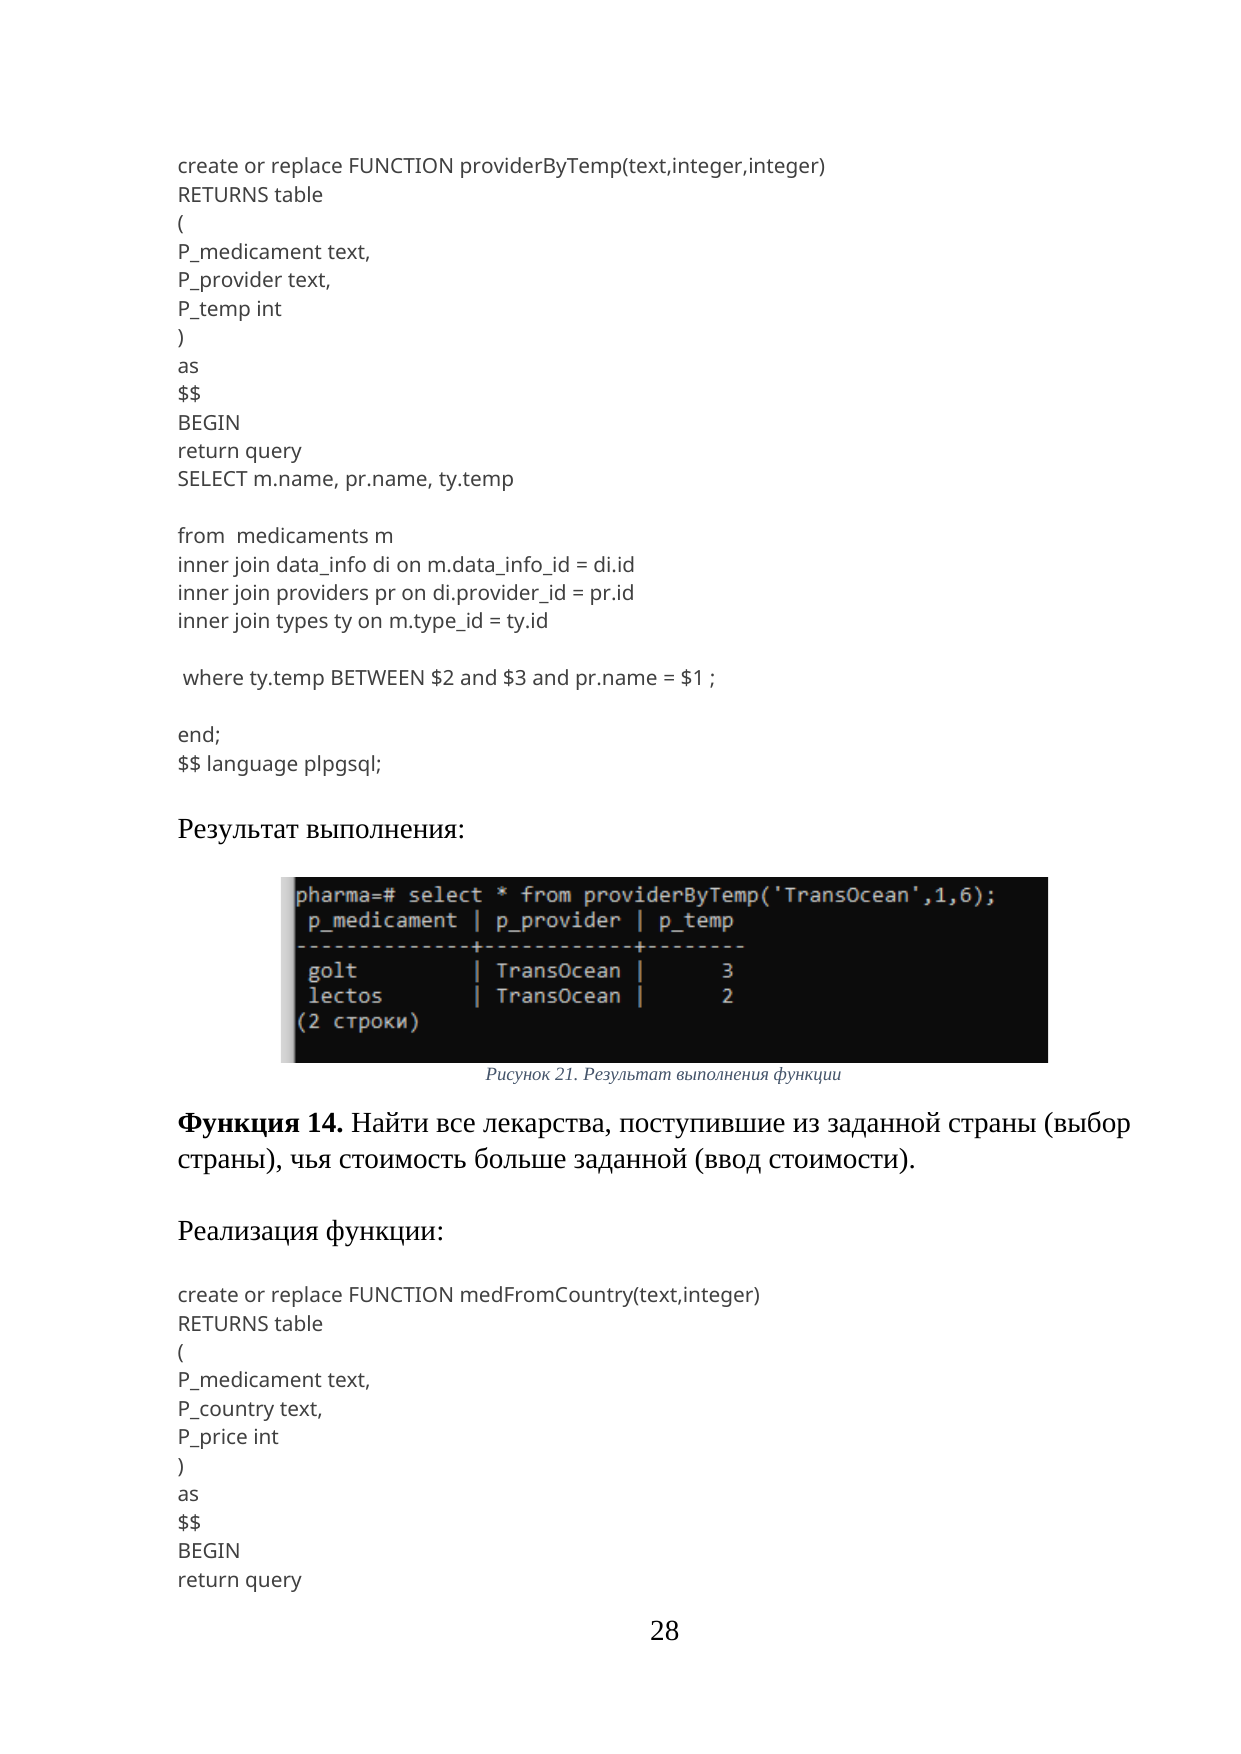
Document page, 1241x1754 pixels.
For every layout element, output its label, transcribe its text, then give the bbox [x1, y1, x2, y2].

text inner join types ty on m.type_id = ty.id [177, 607, 1152, 635]
text P_temp int [177, 294, 1152, 322]
text ) [177, 322, 1152, 351]
text end; [177, 720, 1152, 749]
text as [177, 351, 1152, 379]
text P_provider text, [177, 265, 1152, 294]
text BEGIN [177, 408, 1152, 436]
text as [177, 1479, 1152, 1508]
text create or replace FUNCTION providerByTemp(text,integer,integer) [177, 152, 1152, 180]
text P_country text, [177, 1394, 1152, 1422]
text P_price int [177, 1422, 1152, 1451]
text RETURNS table [177, 1309, 1152, 1337]
text $$ [177, 379, 1152, 408]
text ( [177, 208, 1152, 237]
text return query [177, 1565, 1152, 1593]
text create or replace FUNCTION medFromCountry(text,integer) [177, 1280, 1152, 1309]
text $$ language plpgsql; [177, 749, 1152, 777]
picture [280, 877, 1049, 1063]
text RETURNS table [177, 180, 1152, 208]
text SELECT m.name, pr.name, ty.temp [177, 464, 1152, 493]
text return query [177, 436, 1152, 464]
text P_medicament text, [177, 237, 1152, 265]
text Результат выполнения: [177, 811, 1152, 844]
text ( [177, 1337, 1152, 1366]
text Реализация функции: [177, 1213, 1152, 1247]
text P_medicament text, [177, 1366, 1152, 1394]
text inner join providers pr on di.provider_id = pr.id [177, 578, 1152, 607]
text Функция 14. Найти все лекарства, поступившие из заданной страны (выбор страны), чья стоимость больше заданной (ввод стоимости). [177, 1105, 1152, 1174]
text where ty.temp BETWEEN $2 and $3 and pr.name = $1 ; [177, 663, 1152, 692]
text $$ [177, 1508, 1152, 1536]
text BEGIN [177, 1536, 1152, 1565]
text from medicaments m [177, 521, 1152, 550]
text ) [177, 1451, 1152, 1479]
text inner join data_info di on m.data_info_id = di.id [177, 550, 1152, 578]
